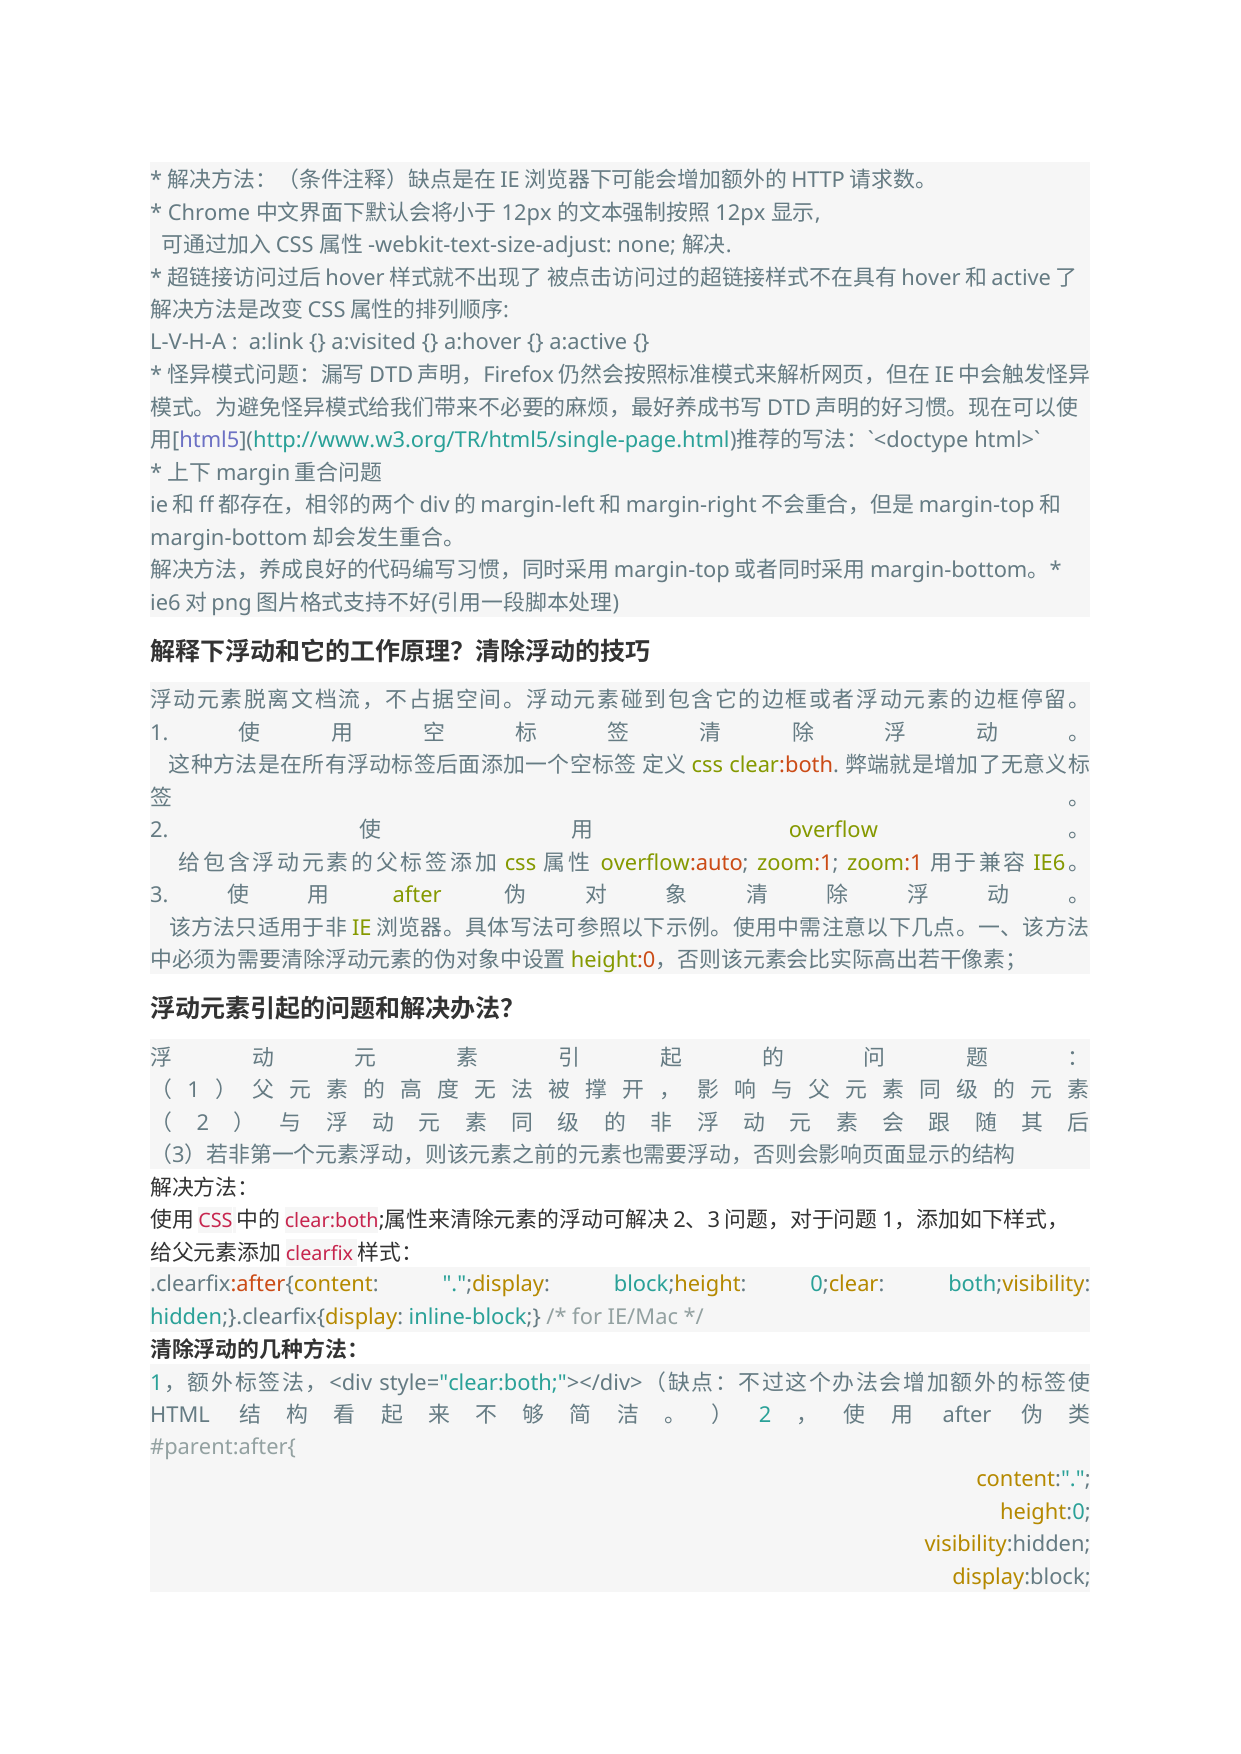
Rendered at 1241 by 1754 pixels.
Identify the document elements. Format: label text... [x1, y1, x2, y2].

text 浮动元素脱离文档流，不占据空间。浮动元素碰到包含它的边框或者浮动元素的边框停留。 1.使用空标签清除浮动。 这种方法是在所有浮动标签后面添加一个空标签 定义css clear:both. 弊端就是增加了无意义标签。 2.使用overflow。 给包含浮动元素的父标签添加css属性 overflow:auto; zoom:1; zoom:1用于兼容IE6。 3.使用after伪对象清除浮动。 该方法只适用于非IE浏览器。具体写法可参照以下示例。使用中需注意以下几点。一、该方法中必须为需要清除浮动元素的伪对象中设置 height:0，否则该元素会比实际高出若干像素； [150, 812, 1090, 942]
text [150, 162, 1090, 617]
subtitle 解释下浮动和它的工作原理？清除浮动的技巧 [150, 617, 1090, 682]
text 浮动元素引起的问题： （1）父元素的高度无法被撑开，影响与父元素同级的元素 （2）与浮动元素同级的非浮动元素会跟随其后 （3）若非第一个元素浮动，则该元素之前的元素也需要浮动，否则会影响页面显示的结构 [233, 1136, 1090, 1169]
text .clearfix:after{content: ".";display: block;height: 0;clear: both;visibility: hidden;}.clearfix{display: inline-block;} /* for IE/Mac */ [150, 1267, 1090, 1332]
subtitle 浮动元素引起的问题和解决办法？ [150, 974, 1090, 1039]
text 解决方法： 使用CSS中的clear:both;属性来清除元素的浮动可解决2、3问题，对于问题1，添加如下样式，给父元素添加clearfix样式： [150, 1169, 1090, 1267]
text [150, 1396, 1090, 1528]
text 清除浮动的几种方法： [150, 1332, 1090, 1364]
